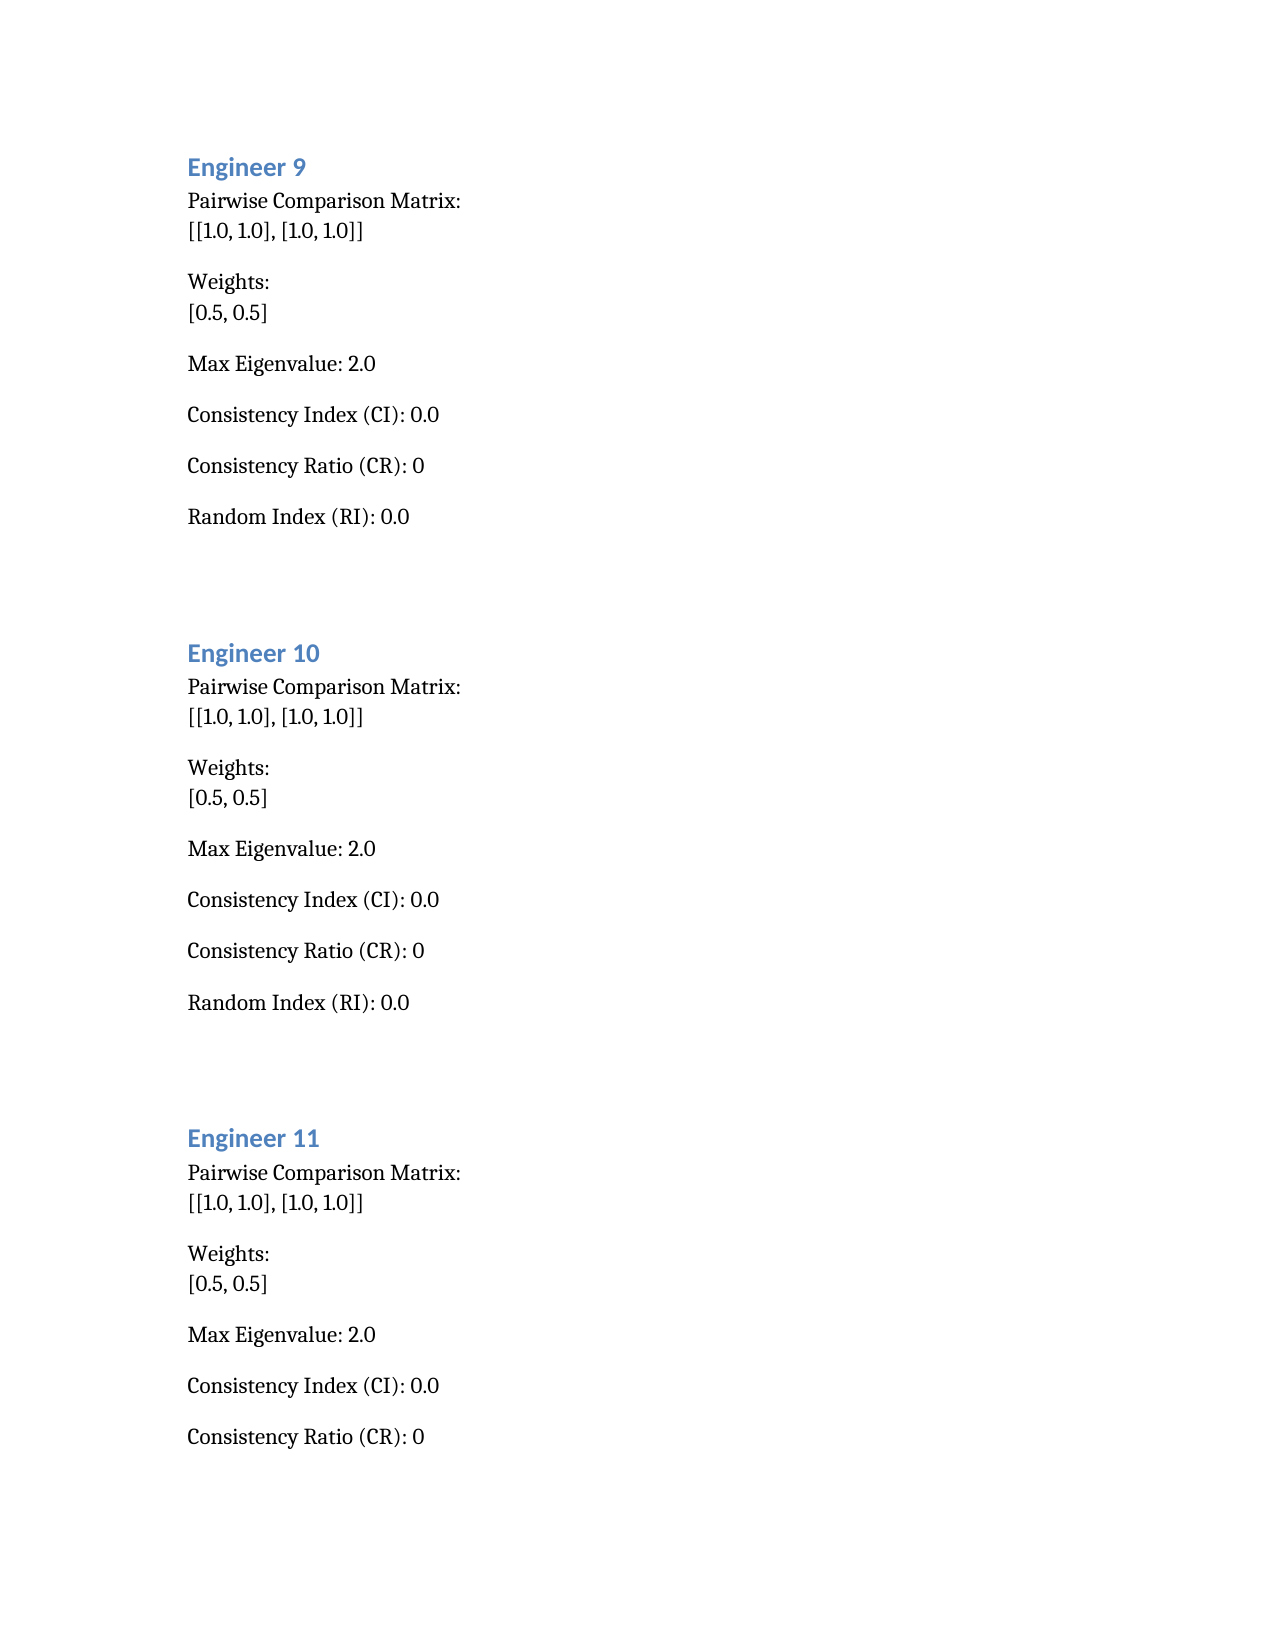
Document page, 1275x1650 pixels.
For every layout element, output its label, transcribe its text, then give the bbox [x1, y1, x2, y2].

text Consistency Index (CI): 0.0 [187, 887, 1087, 914]
subtitle Engineer 11 [187, 1122, 1087, 1155]
text Pairwise Comparison Matrix: [[1.0, 1.0], [1.0, 1.0]] [187, 188, 1087, 244]
text Consistency Ratio (CR): 0 [187, 938, 1087, 965]
subtitle Engineer 10 [187, 636, 1087, 669]
text Consistency Ratio (CR): 0 [187, 452, 1087, 479]
text Pairwise Comparison Matrix: [[1.0, 1.0], [1.0, 1.0]] [187, 1159, 1087, 1216]
text Random Index (RI): 0.0 [187, 989, 1087, 1016]
text Pairwise Comparison Matrix: [[1.0, 1.0], [1.0, 1.0]] [187, 674, 1087, 730]
text Max Eigenvalue: 2.0 [187, 836, 1087, 863]
text Max Eigenvalue: 2.0 [187, 1322, 1087, 1348]
text Random Index (RI): 0.0 [187, 503, 1087, 530]
text Consistency Index (CI): 0.0 [187, 1373, 1087, 1399]
text Consistency Index (CI): 0.0 [187, 401, 1087, 428]
text Weights: [0.5, 0.5] [187, 1241, 1087, 1297]
subtitle Engineer 9 [187, 150, 1087, 183]
text Max Eigenvalue: 2.0 [187, 350, 1087, 377]
text Weights: [0.5, 0.5] [187, 755, 1087, 812]
text Consistency Ratio (CR): 0 [187, 1424, 1087, 1451]
text Weights: [0.5, 0.5] [187, 269, 1087, 326]
